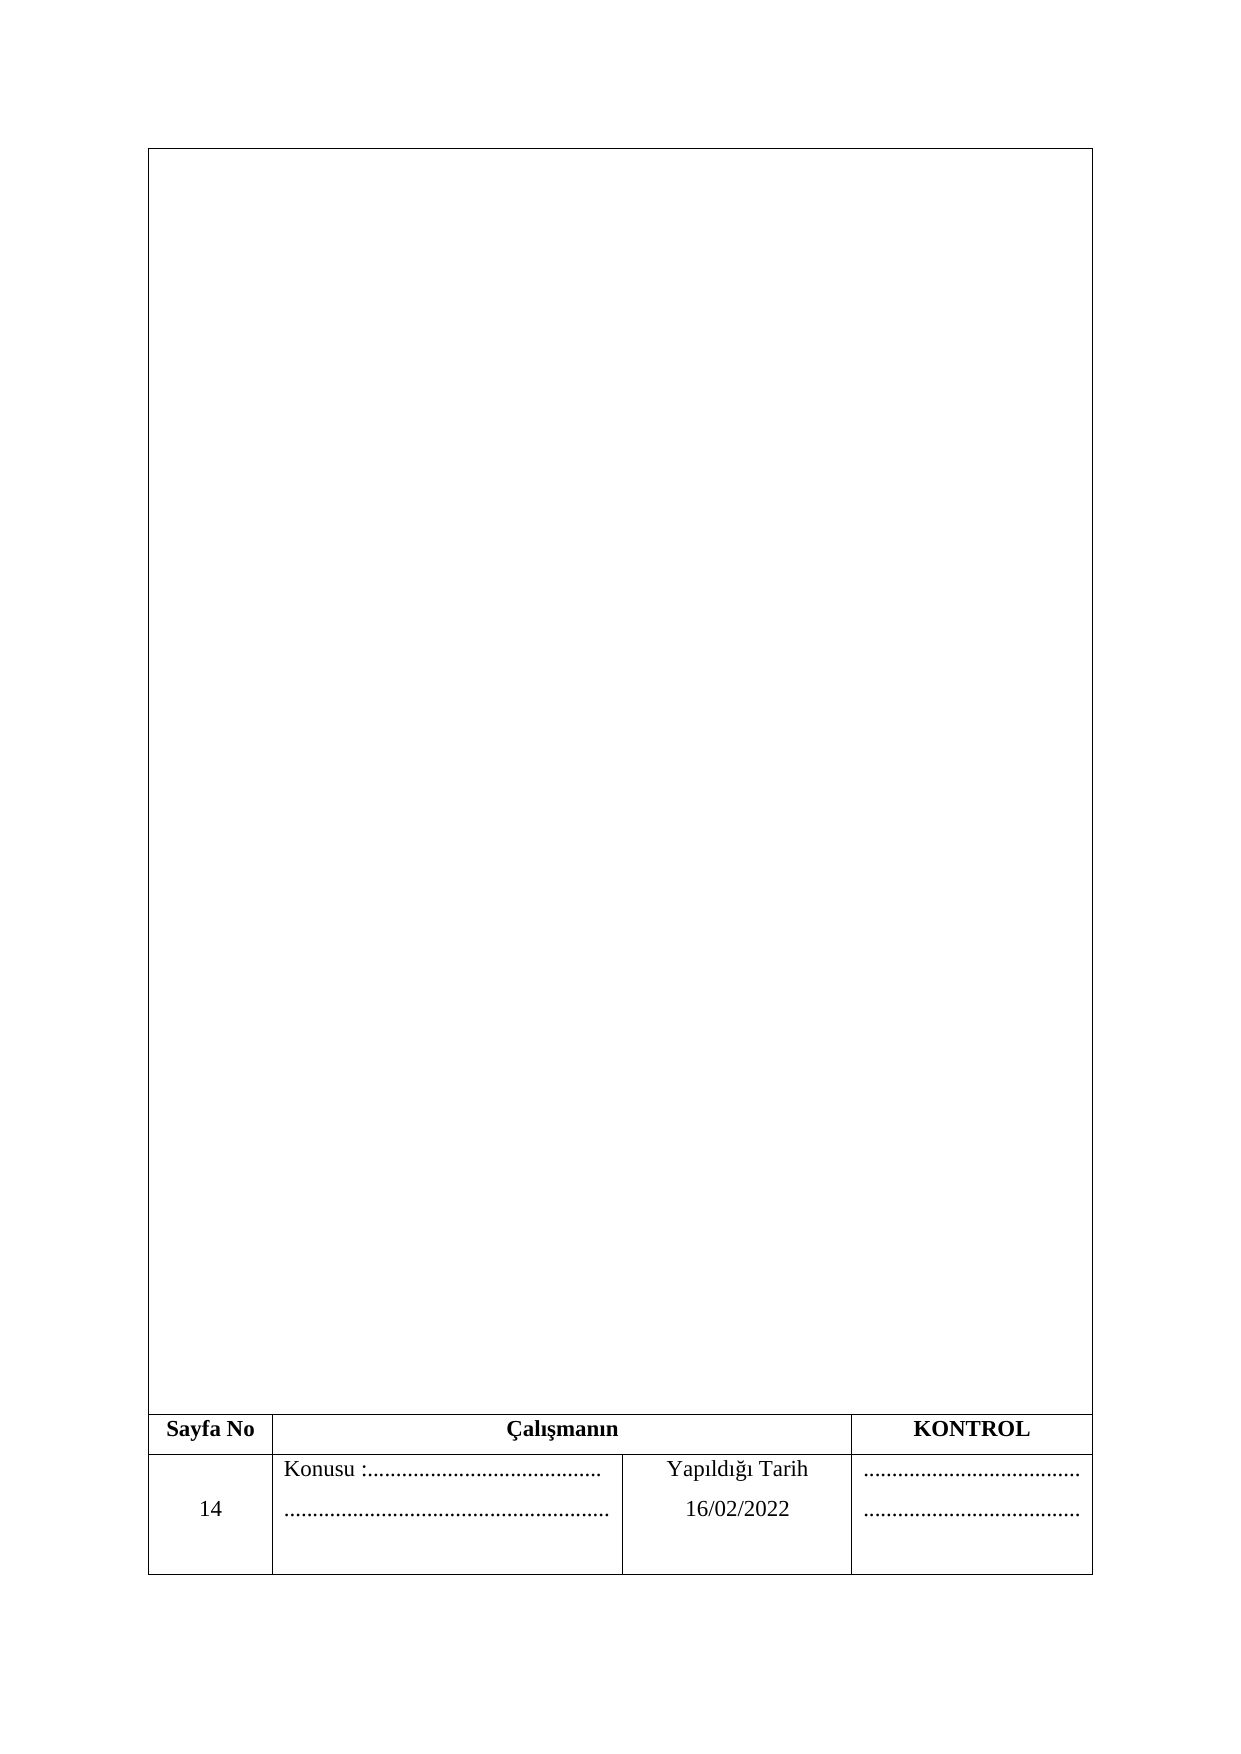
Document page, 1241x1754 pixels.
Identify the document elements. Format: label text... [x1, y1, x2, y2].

table_cell KONTROL [852, 1415, 1092, 1454]
table_cell Çalışmanın [273, 1415, 851, 1454]
table_header [149, 149, 1092, 1414]
table_cell Sayfa No [149, 1415, 272, 1454]
table_cell Yapıldığı Tarih 16/02/2022 [623, 1455, 851, 1574]
table_cell Konusu :......................................... ......................................................... [273, 1455, 622, 1574]
table_cell ...................................... ...................................... [852, 1455, 1092, 1574]
table_cell 14 [149, 1455, 272, 1574]
